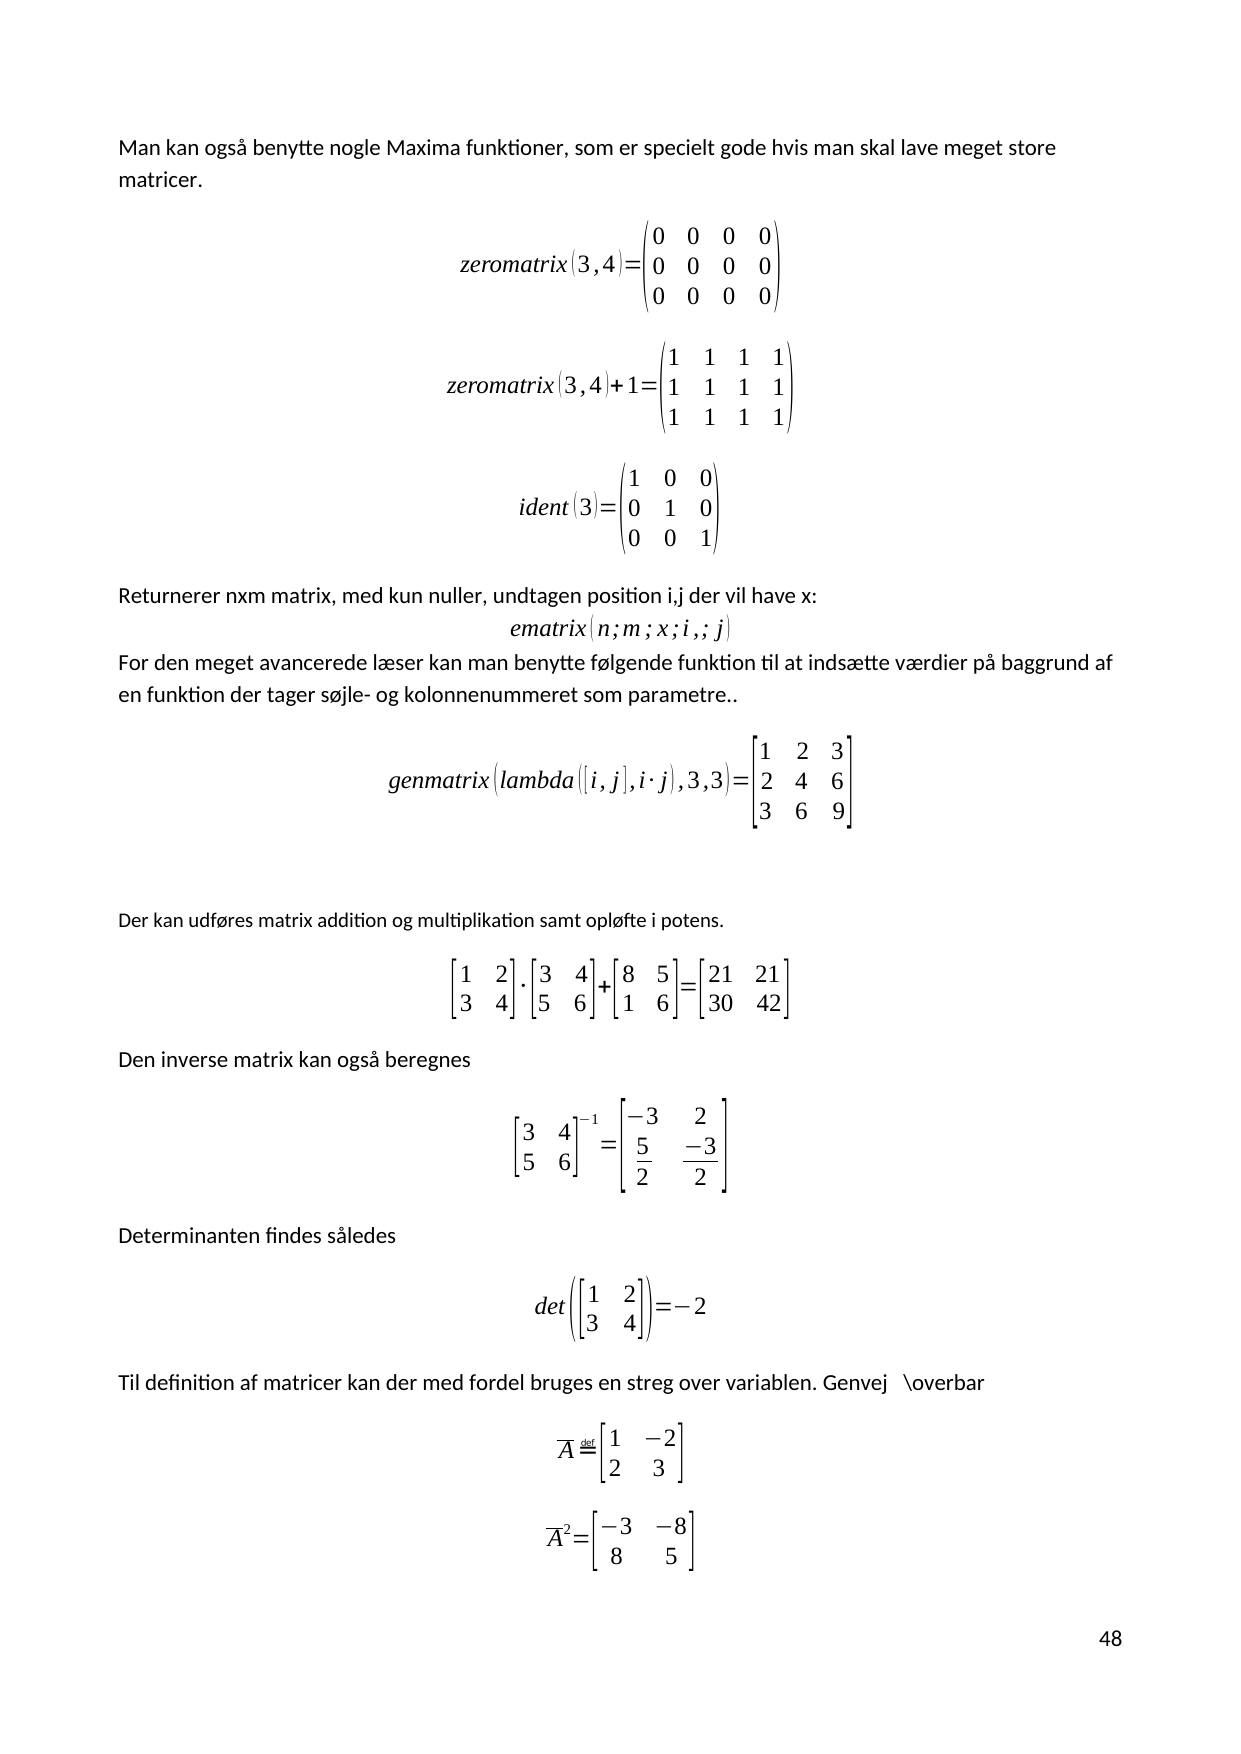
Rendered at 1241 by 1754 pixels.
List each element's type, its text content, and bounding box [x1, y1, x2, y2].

text Man kan også benytte nogle Maxima funktioner, som er specielt gode hvis man skal lave meget store matricer. [118, 133, 1122, 193]
text Returnerer nxm matrix, med kun nuller, undtagen position i,j der vil have x: [118, 581, 1122, 609]
text Determinanten findes således [118, 1221, 1122, 1249]
text Den inverse matrix kan også beregnes [118, 1045, 1122, 1073]
text Der kan udføres matrix addition og multiplikation samt opløfte i potens. [118, 907, 1122, 933]
text For den meget avancerede læser kan man benytte følgende funktion til at indsætte værdier på baggrund af en funktion der tager søjle- og kolonnenummeret som parametre.. [118, 648, 1122, 708]
text Til definition af matricer kan der med fordel bruges en streg over variablen. Genvej \overbar [118, 1368, 1122, 1396]
